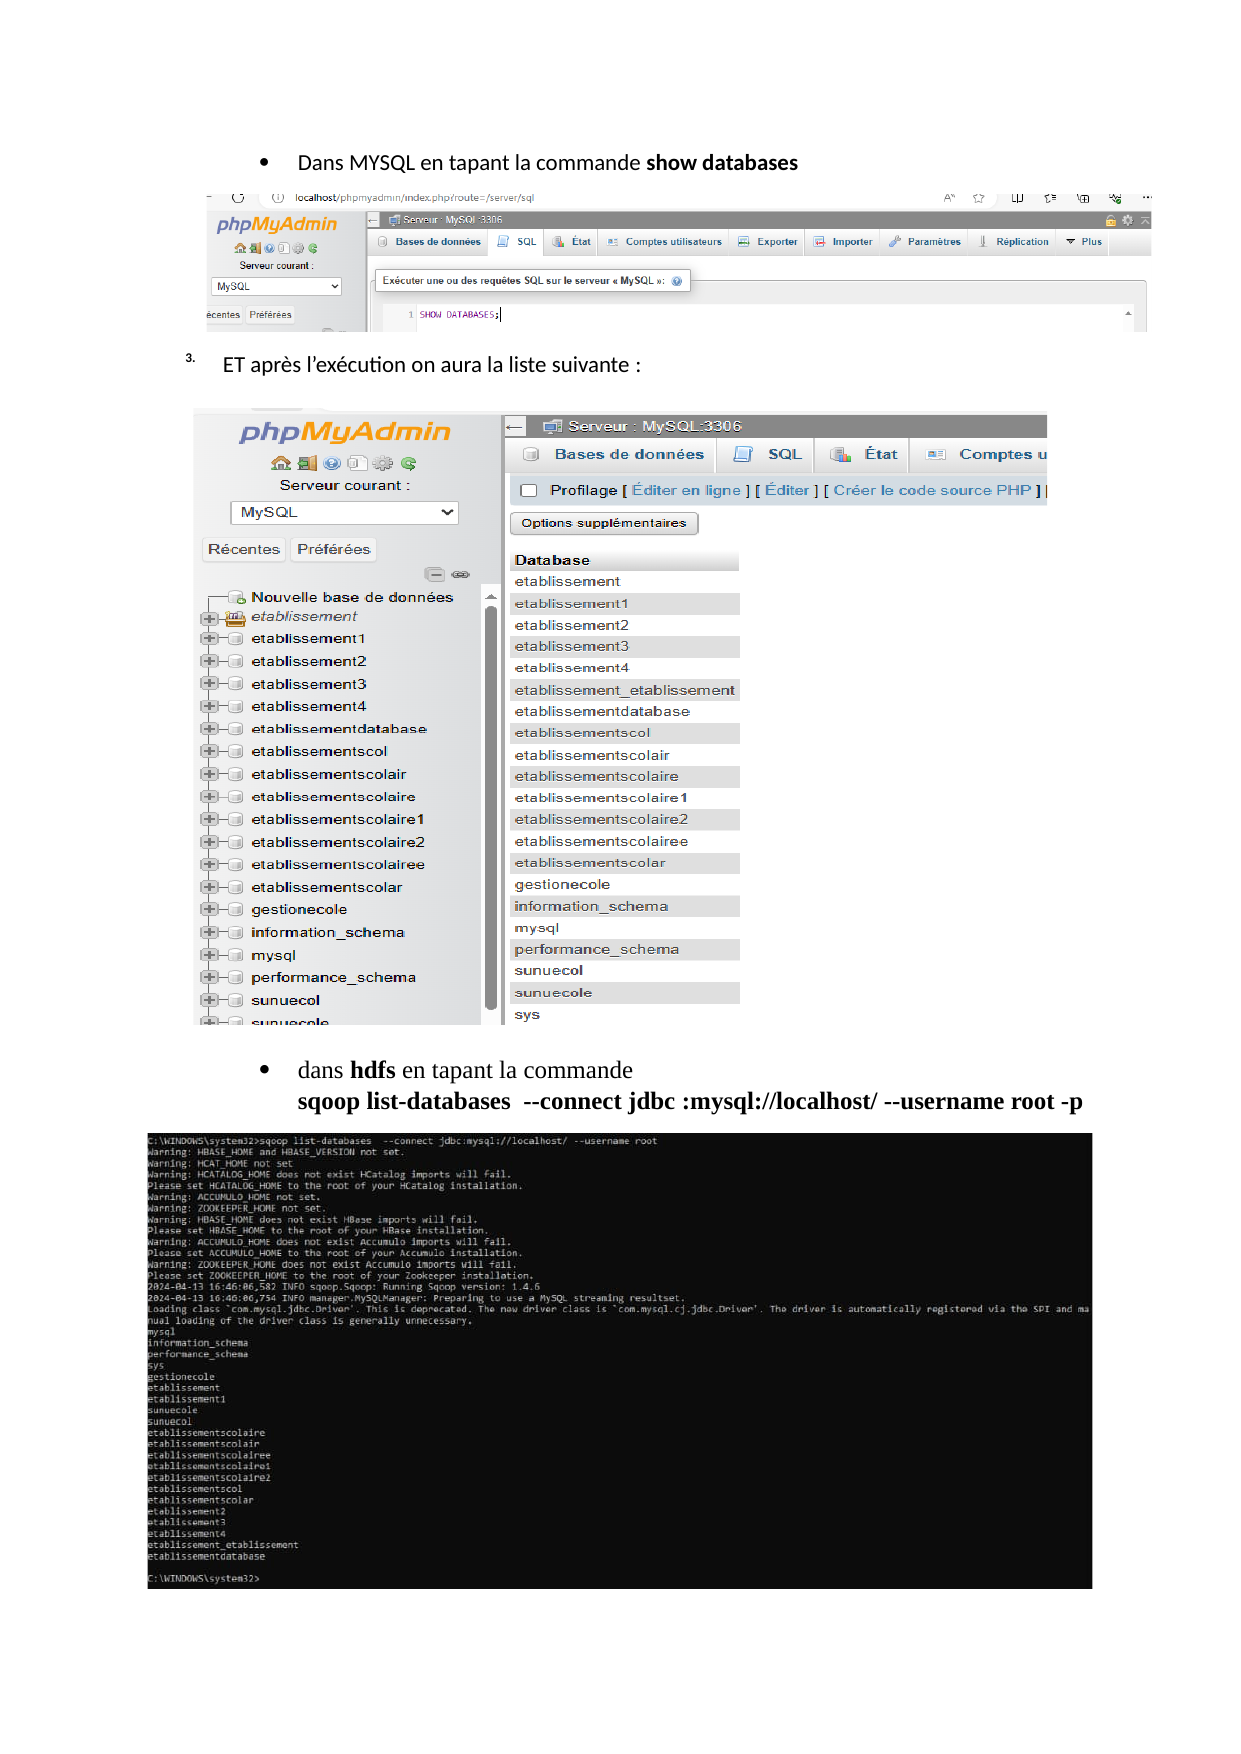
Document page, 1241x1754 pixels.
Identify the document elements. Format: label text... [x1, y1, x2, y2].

list dans hdfs en tapant la commande [260, 1055, 1093, 1084]
picture [147, 1133, 1093, 1589]
list Dans MYSQL en tapant la commande show databases [260, 148, 1093, 176]
picture [206, 194, 1152, 332]
list sqoop list-databases --connect jdbc :mysql://localhost/ --username root -p [298, 1086, 1093, 1115]
list ET après l’exécution on aura la liste suivante : [185, 350, 1093, 378]
picture [193, 408, 1048, 1025]
